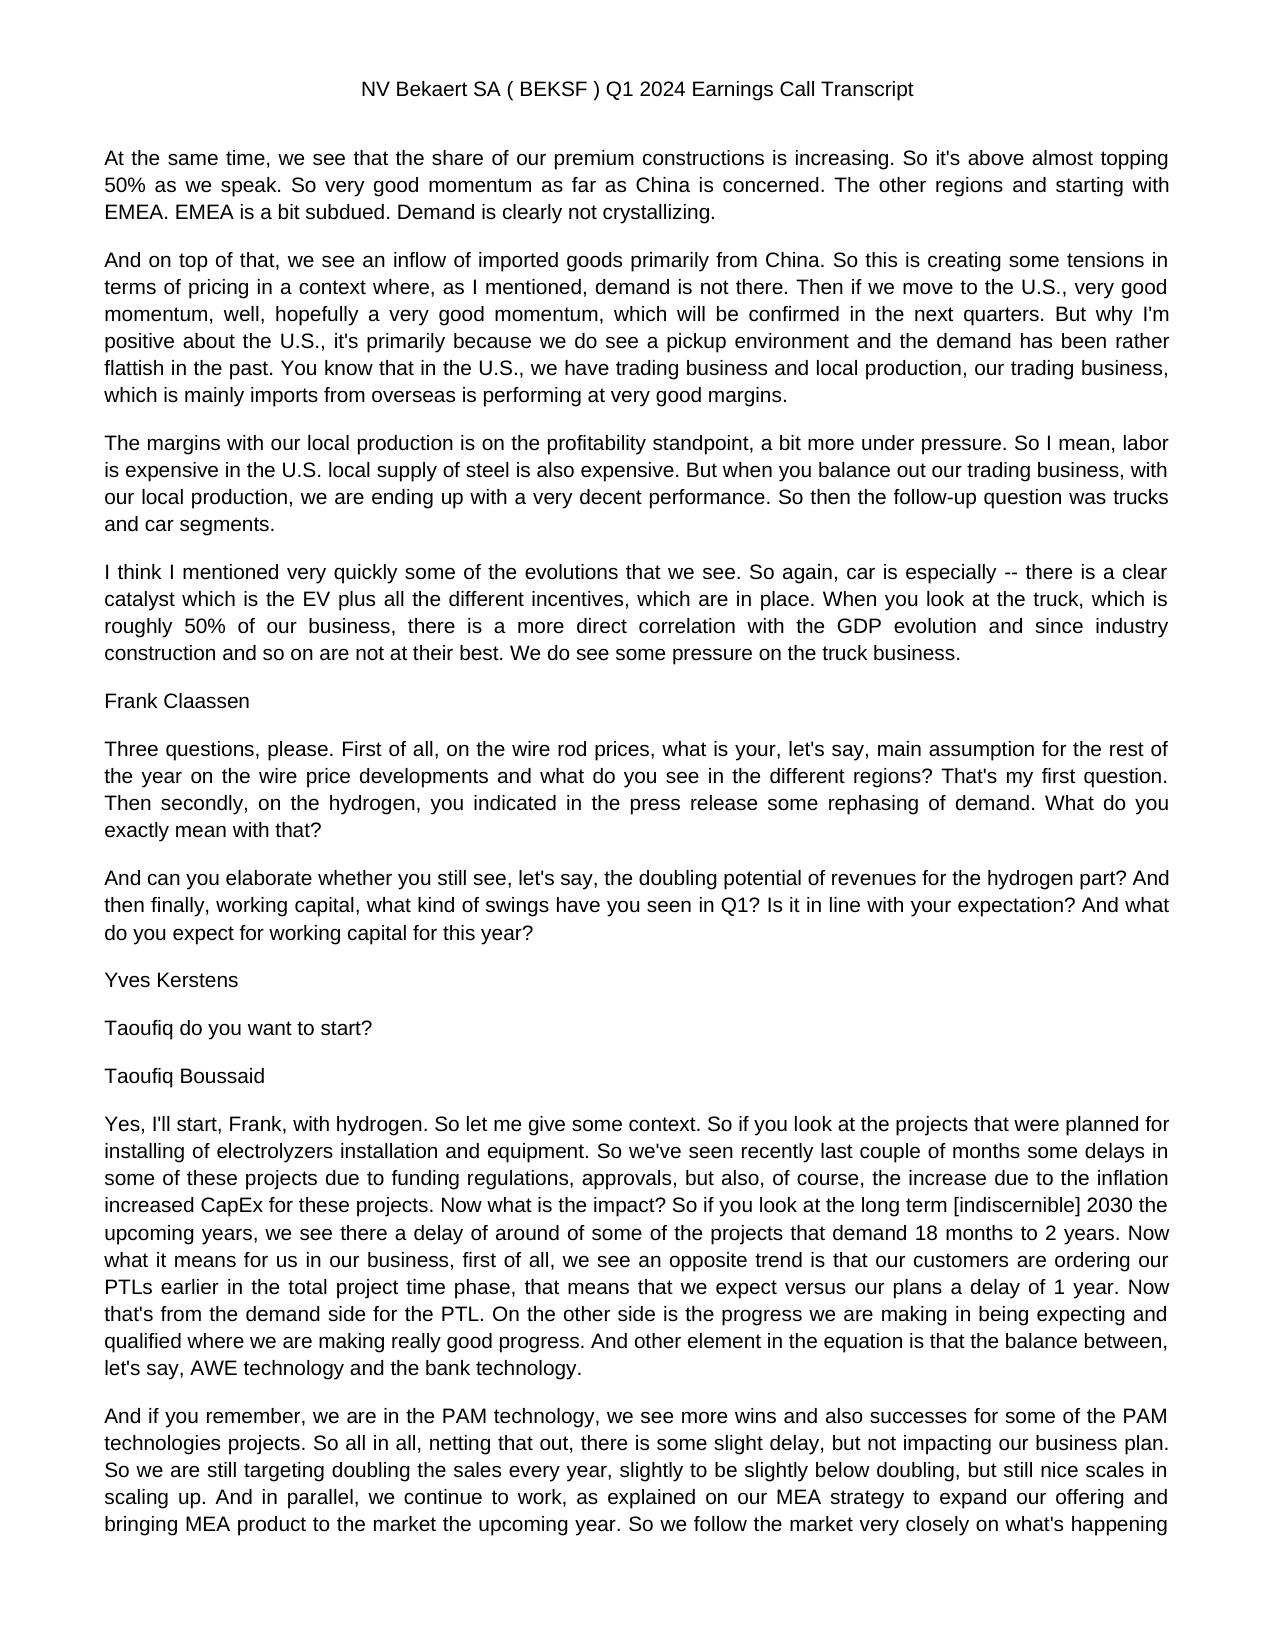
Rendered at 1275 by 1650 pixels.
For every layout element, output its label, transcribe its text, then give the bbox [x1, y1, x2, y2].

text Frank Claassen [104, 686, 1171, 713]
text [104, 1401, 1171, 1536]
text Yes, I'll start, Frank, with hydrogen. So let me give some context. So if you look at the projects that were planned for installing of electrolyzers installation and equipment. So we've seen recently last couple of months some delays in some of these projects due to funding regulations, approvals, but also, of course, the increase due to the inflation increased CapEx for these projects. Now what is the impact? So if you look at the long term [indiscernible] 2030 the upcoming years, we see there a delay of around of some of the projects that demand 18 months to 2 years. Now what it means for us in our business, first of all, we see an opposite trend is that our customers are ordering our PTLs earlier in the total project time phase, that means that we expect versus our plans a delay of 1 year. Now that's from the demand side for the PTL. On the other side is the progress we are making in being expecting and qualified where we are making really good progress. And other element in the equation is that the balance between, let's say, AWE technology and the bank technology. [104, 1109, 1171, 1380]
text Yves Kerstens [104, 965, 1171, 992]
text Taoufiq Boussaid [104, 1061, 1171, 1088]
text I think I mentioned very quickly some of the evolutions that we see. So again, car is especially -- there is a clear catalyst which is the EV plus all the different incentives, which are in place. When you look at the truck, which is roughly 50% of our business, there is a more direct correlation with the GDP evolution and since industry construction and so on are not at their best. We do see some pressure on the truck business. [104, 557, 1171, 665]
text And on top of that, we see an inflow of imported goods primarily from China. So this is creating some tensions in terms of pricing in a context where, as I mentioned, demand is not there. Then if we move to the U.S., very good momentum, well, hopefully a very good momentum, which will be confirmed in the next quarters. But why I'm positive about the U.S., it's primarily because we do see a pickup environment and the demand has been rather flattish in the past. You know that in the U.S., we have trading business and local production, our trading business, which is mainly imports from overseas is performing at very good margins. [104, 244, 1171, 407]
text Taoufiq do you want to start? [104, 1013, 1171, 1040]
text And can you elaborate whether you still see, let's say, the doubling potential of revenues for the hydrogen part? And then finally, working capital, what kind of swings have you seen in Q1? Is it in line with your expectation? And what do you expect for working capital for this year? [104, 863, 1171, 944]
text The margins with our local production is on the profitability standpoint, a bit more under pressure. So I mean, labor is expensive in the U.S. local supply of steel is also expensive. But when you balance out our trading business, with our local production, we are ending up with a very decent performance. So then the follow-up question was trucks and car segments. [104, 428, 1171, 536]
text At the same time, we see that the share of our premium constructions is increasing. So it's above almost topping 50% as we speak. So very good momentum as far as China is concerned. The other regions and starting with EMEA. EMEA is a bit subdued. Demand is clearly not crystallizing. [104, 142, 1171, 223]
text Three questions, please. First of all, on the wire rod prices, what is your, let's say, main assumption for the rest of the year on the wire price developments and what do you see in the different regions? That's my first question. Then secondly, on the hydrogen, you indicated in the press release some rephasing of demand. What do you exactly mean with that? [104, 734, 1171, 842]
